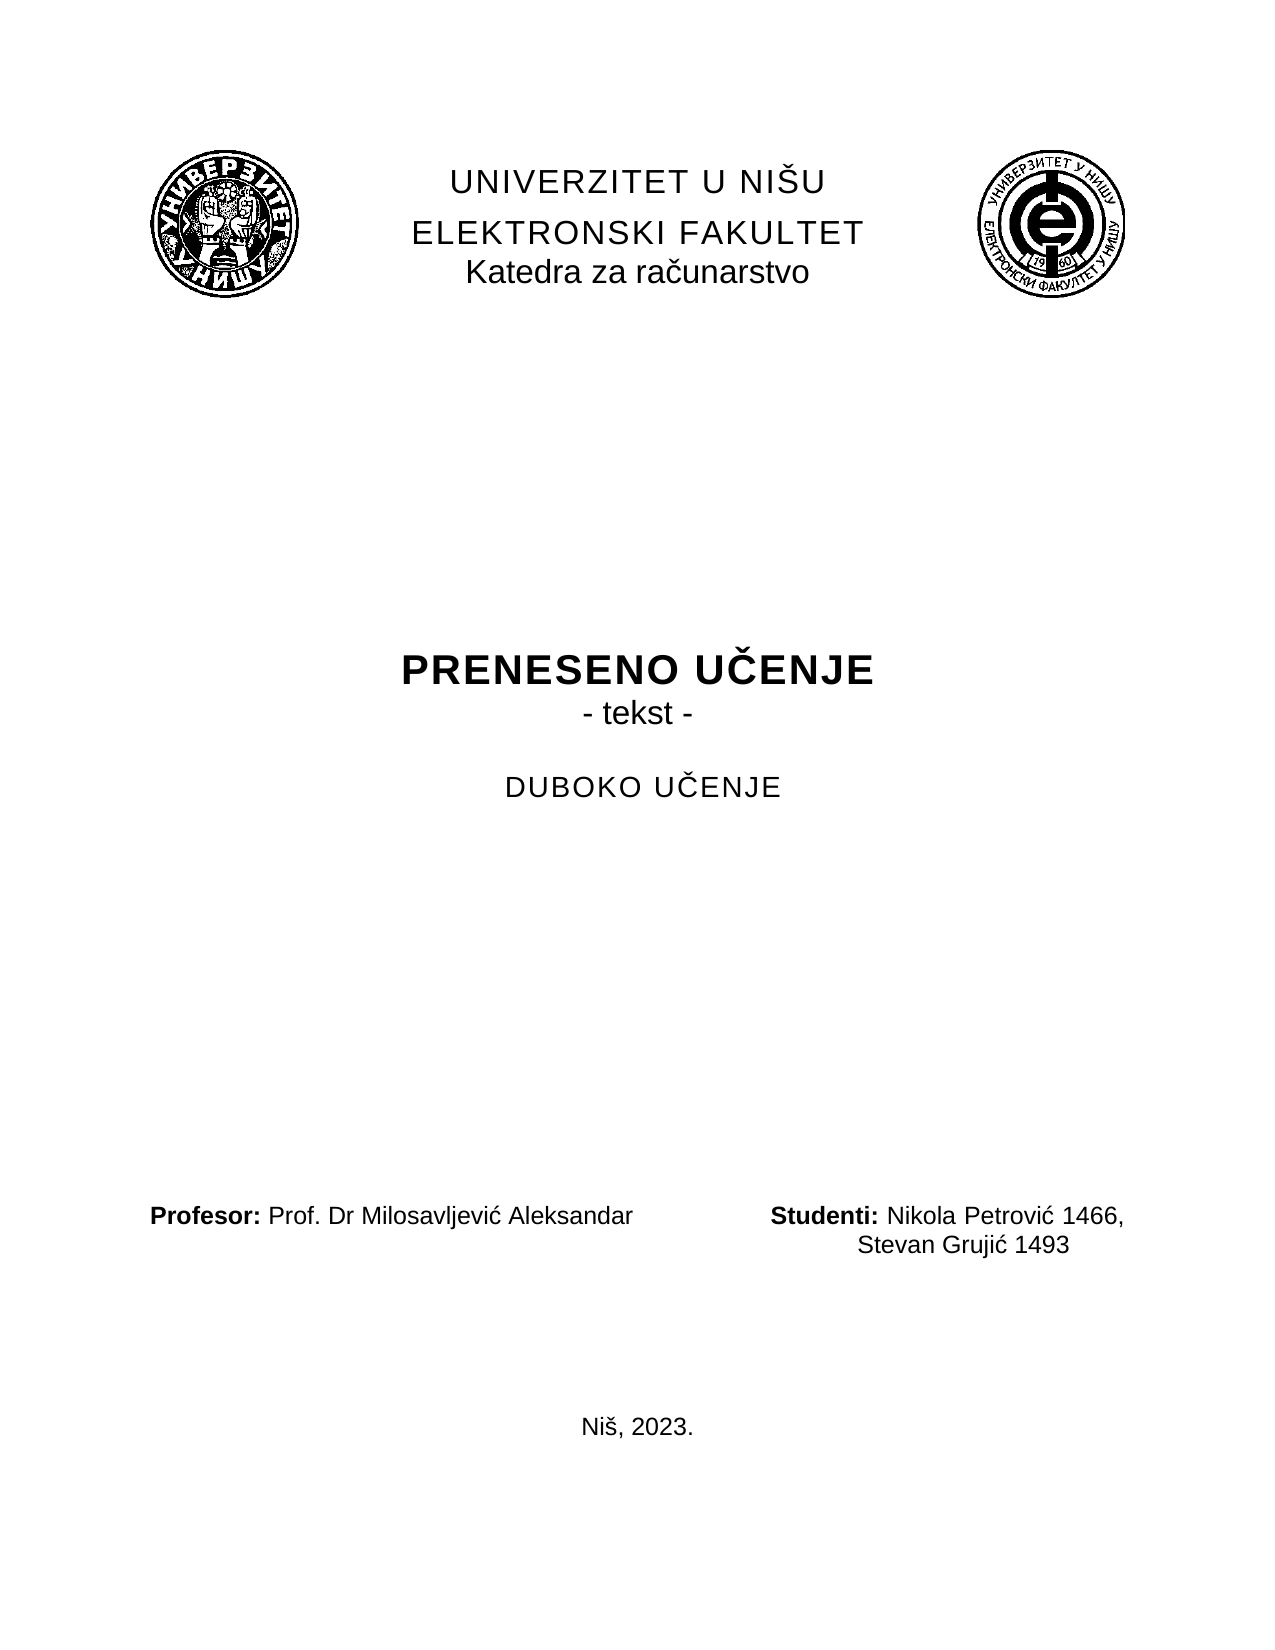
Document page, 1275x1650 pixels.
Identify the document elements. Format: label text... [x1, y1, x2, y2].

text Niš, 2023. [150, 1412, 1125, 1441]
picture [977, 150, 1125, 298]
text Elektronski fakultet [299, 213, 977, 252]
text Profesor: Prof. Dr Milosavljević Aleksandar Studenti: Nikola Petrović 1466, a Stevan Grujić 1493 [150, 1201, 1125, 1258]
text Duboko učenje [150, 770, 1125, 803]
text - tekst - [150, 693, 1125, 731]
picture [150, 150, 299, 298]
text Univerzitet u nišu [299, 162, 977, 201]
text Preneseno učenje [150, 645, 1125, 693]
text Katedra za računarstvo [299, 252, 977, 290]
